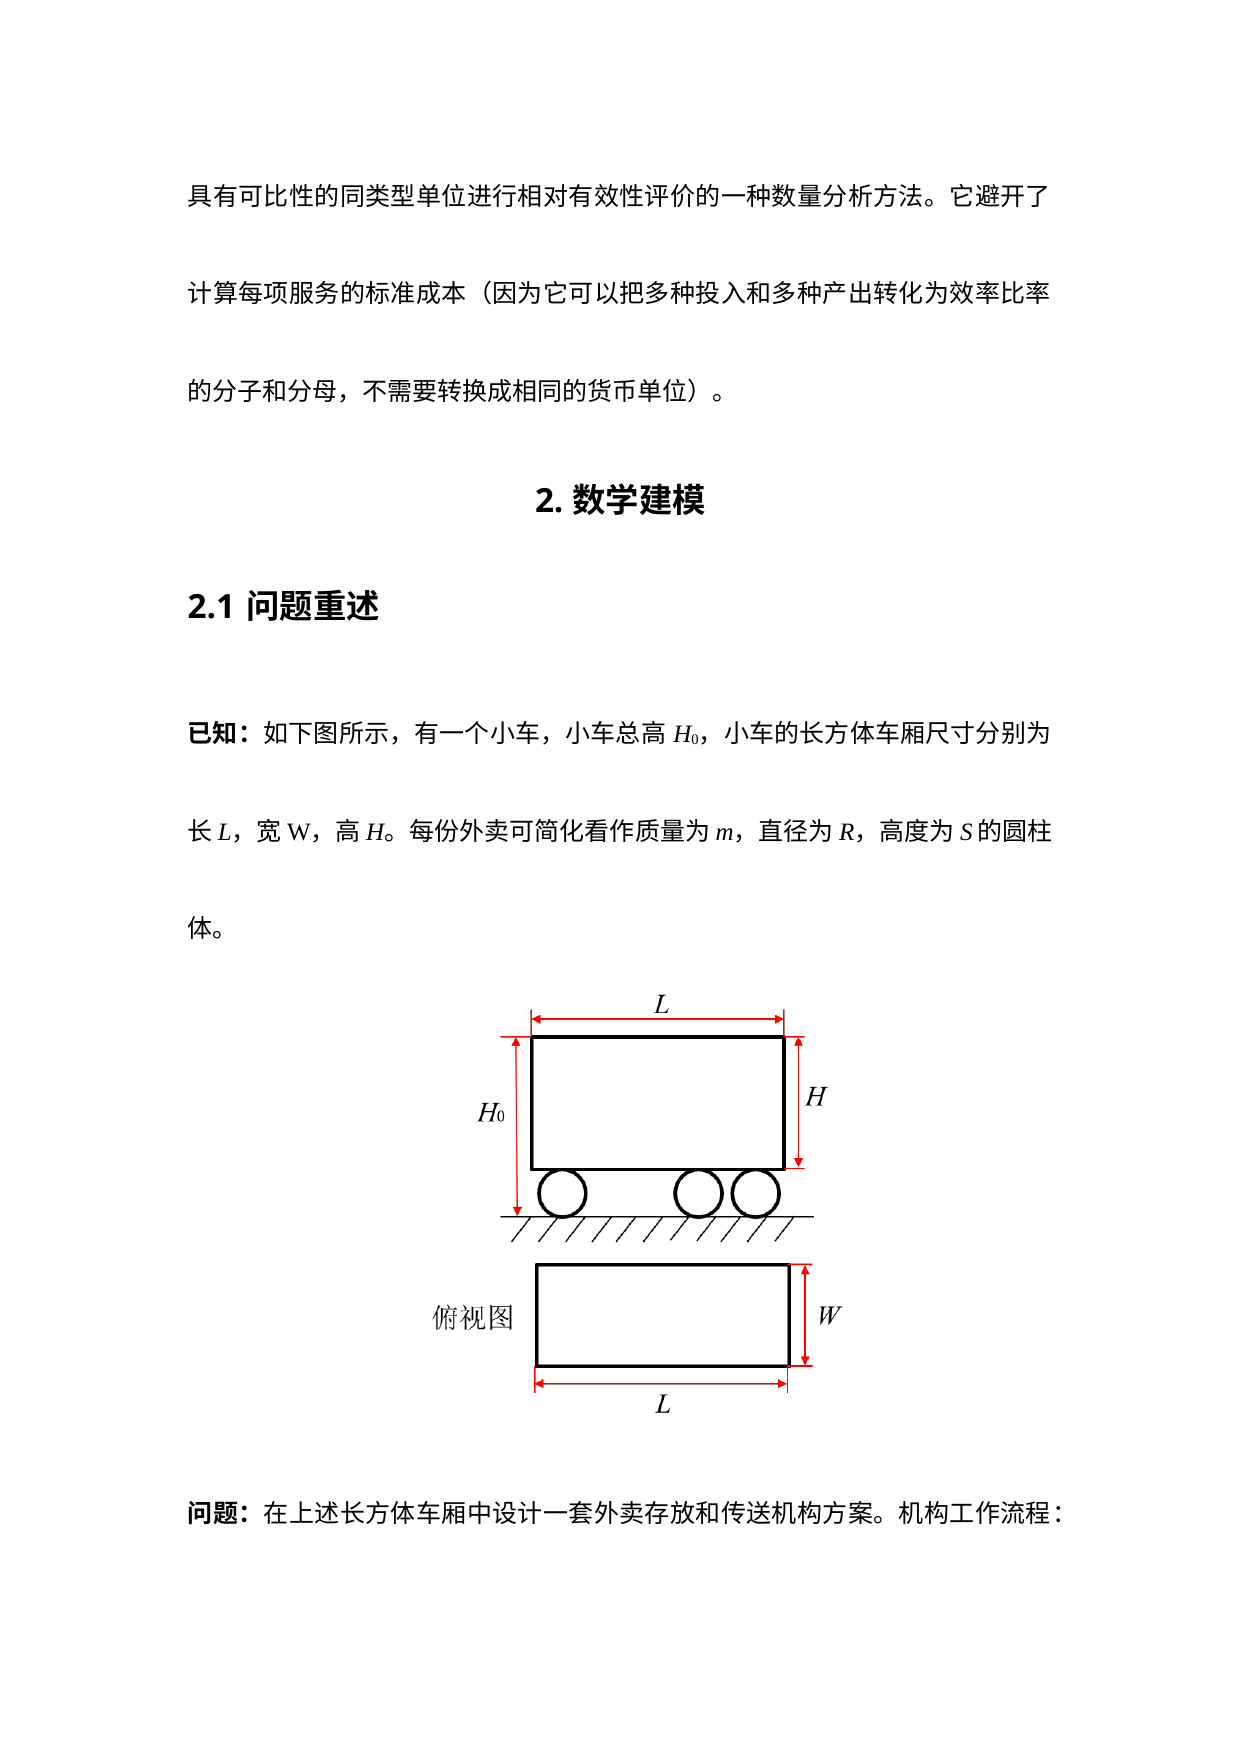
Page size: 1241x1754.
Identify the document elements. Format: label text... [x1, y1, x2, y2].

subtitle 问题重述 [187, 572, 1053, 637]
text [187, 1479, 1053, 1544]
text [187, 162, 1053, 422]
text 已知：如下图所示，有一个小车，小车总高H0，小车的长方体车厢尺寸分别为长L，宽W，高H。每份外卖可简化看作质量为m，直径为R，高度为S的圆柱体。 [187, 699, 1053, 959]
picture [413, 977, 864, 1436]
subtitle 数学建模 [187, 465, 1053, 530]
